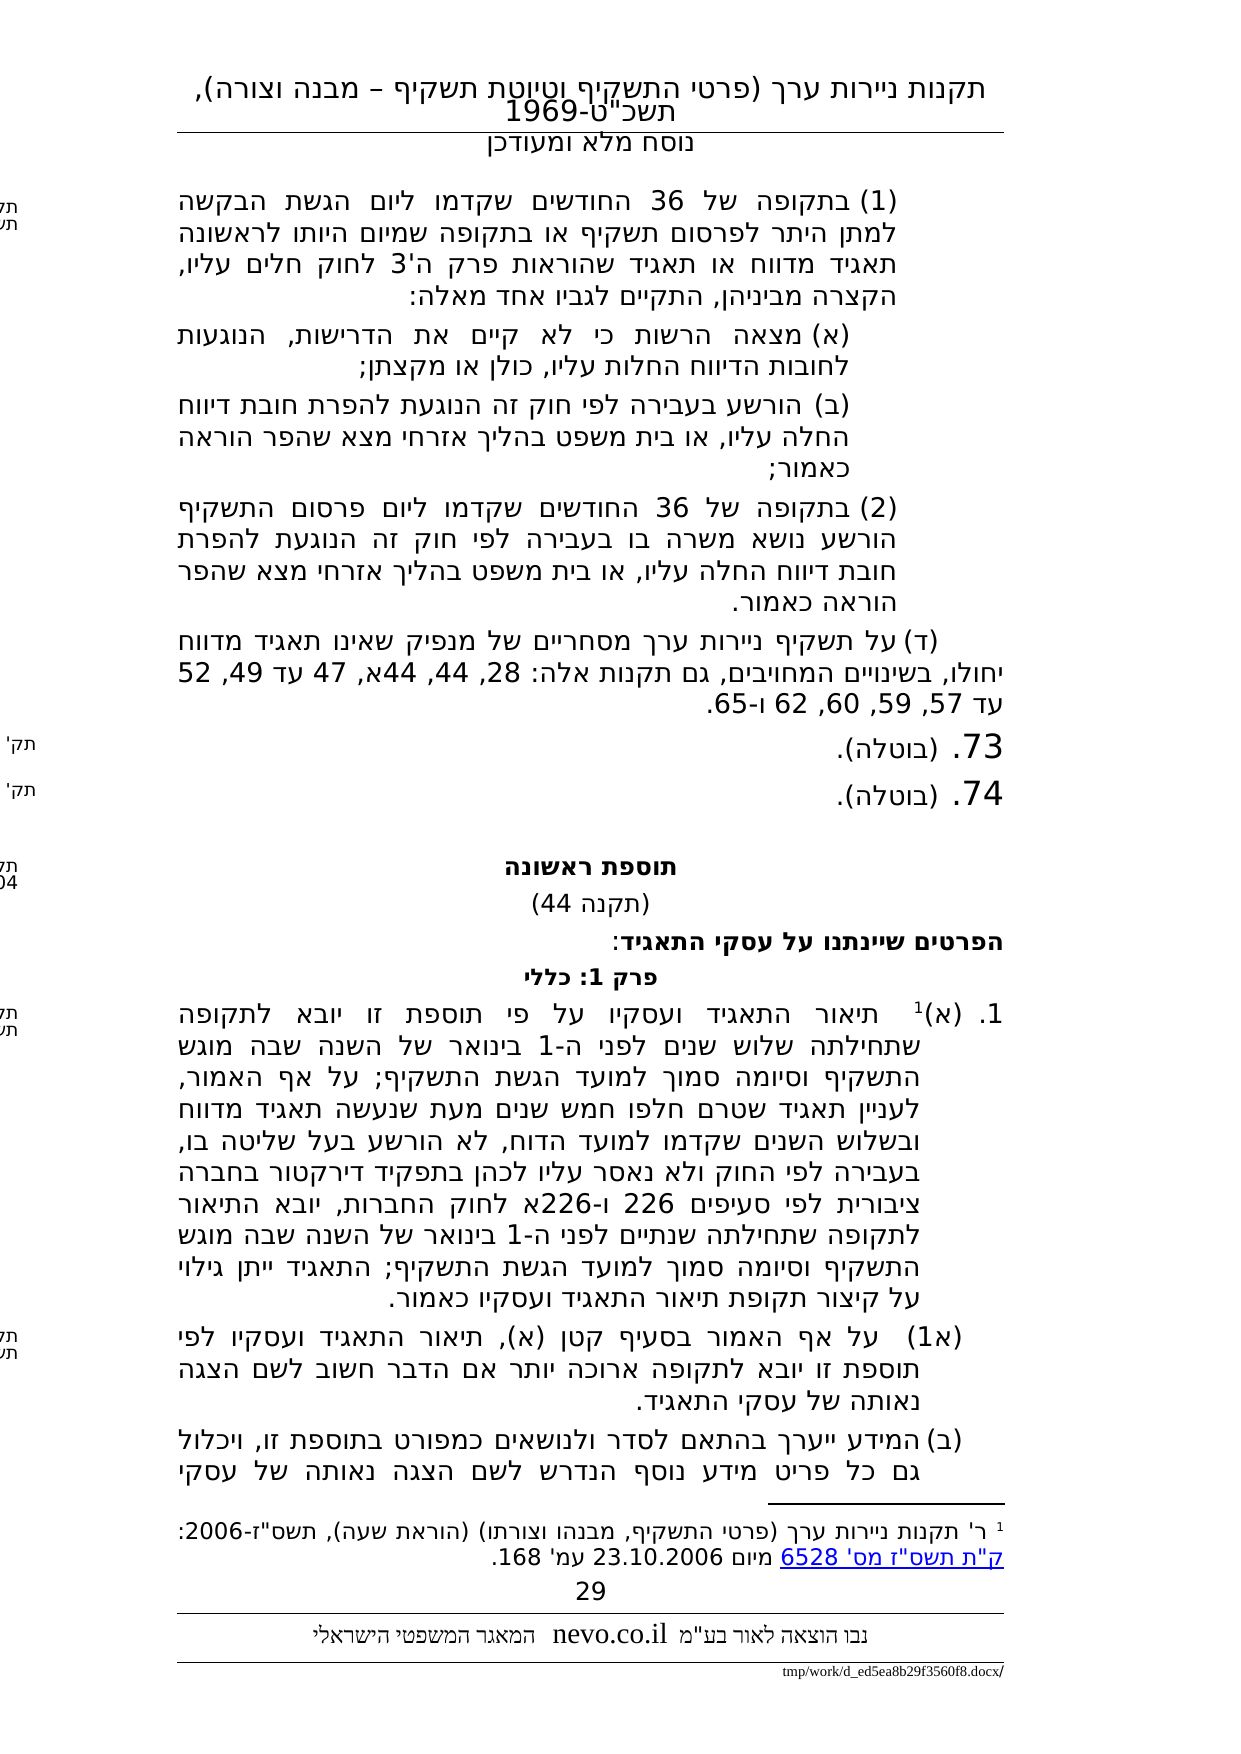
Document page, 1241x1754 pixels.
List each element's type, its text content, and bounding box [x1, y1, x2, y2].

text (א) מצאה הרשות כי לא קיים את הדרישות, הנוגעות לחובות הדיווח החלות עליו, כולן או מקצתן; [177, 319, 851, 382]
text (ד) על תשקיף ניירות ערך מסחריים של מנפיק שאינו תאגיד מדווח יחולו, בשינויים המחויבים, גם תקנות אלה: 28, 44, 44א, 47 עד 49, 52 עד 57, 59, 60, 62 ו-65. [177, 626, 1004, 720]
text (א1) על אף האמור בסעיף קטן (א), תיאור התאגיד ועסקיו לפי תוספת זו יובא לתקופה ארוכה יותר אם הדבר חשוב לשם הצגה נאותה של עסקי התאגיד. [177, 1322, 1004, 1416]
text (ב) הורשע בעבירה לפי חוק זה הנוגעת להפרת חובת דיווח החלה עליו, או בית משפט בהליך אזרחי מצא שהפר הוראה כאמור; [177, 390, 851, 484]
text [177, 1424, 1004, 1487]
text תוספת ראשונה [177, 852, 1004, 881]
text 73. (בוטלה). [177, 728, 1004, 767]
text (תקנה 44) [177, 889, 1004, 918]
text (2) בתקופה של 36 החודשים שקדמו ליום פרסום התשקיף הורשע נושא משרה בו בעבירה לפי חוק זה הנוגעת להפרת חובת דיווח החלה עליו, או בית משפט בהליך אזרחי מצא שהפר הוראה כאמור. [177, 492, 898, 618]
text פרק 1: כללי [177, 964, 1004, 991]
text (1) בתקופה של 36 החודשים שקדמו ליום הגשת הבקשה למתן היתר לפרסום תשקיף או בתקופה שמיום היותו לראשונה תאגיד מדווח או תאגיד שהוראות פרק ה'3 לחוק חלים עליו, הקצרה מביניהן, התקיים לגביו אחד מאלה: [177, 185, 898, 312]
text 1. (א) תיאור התאגיד ועסקיו על פי תוספת זו יובא לתקופה שתחילתה שלוש שנים לפני ה-1 בינואר של השנה שבה מוגש התשקיף וסיומה סמוך למועד הגשת התשקיף; על אף האמור, לעניין תאגיד שטרם חלפו חמש שנים מעת שנעשה תאגיד מדווח ובשלוש השנים שקדמו למועד הדוח, לא הורשע בעל שליטה בו, בעבירה לפי החוק ולא נאסר עליו לכהן בתפקיד דירקטור בחברה ציבורית לפי סעיפים 226 ו-226א לחוק החברות, יובא התיאור לתקופה שתחילתה שנתיים לפני ה-1 בינואר של השנה שבה מוגש התשקיף וסיומה סמוך למועד הגשת התשקיף; התאגיד ייתן גילוי על קיצור תקופת תיאור התאגיד ועסקיו כאמור. [177, 999, 1004, 1314]
text הפרטים שיינתנו על עסקי התאגיד: [177, 925, 1004, 957]
text 74. (בוטלה). [177, 774, 1004, 813]
